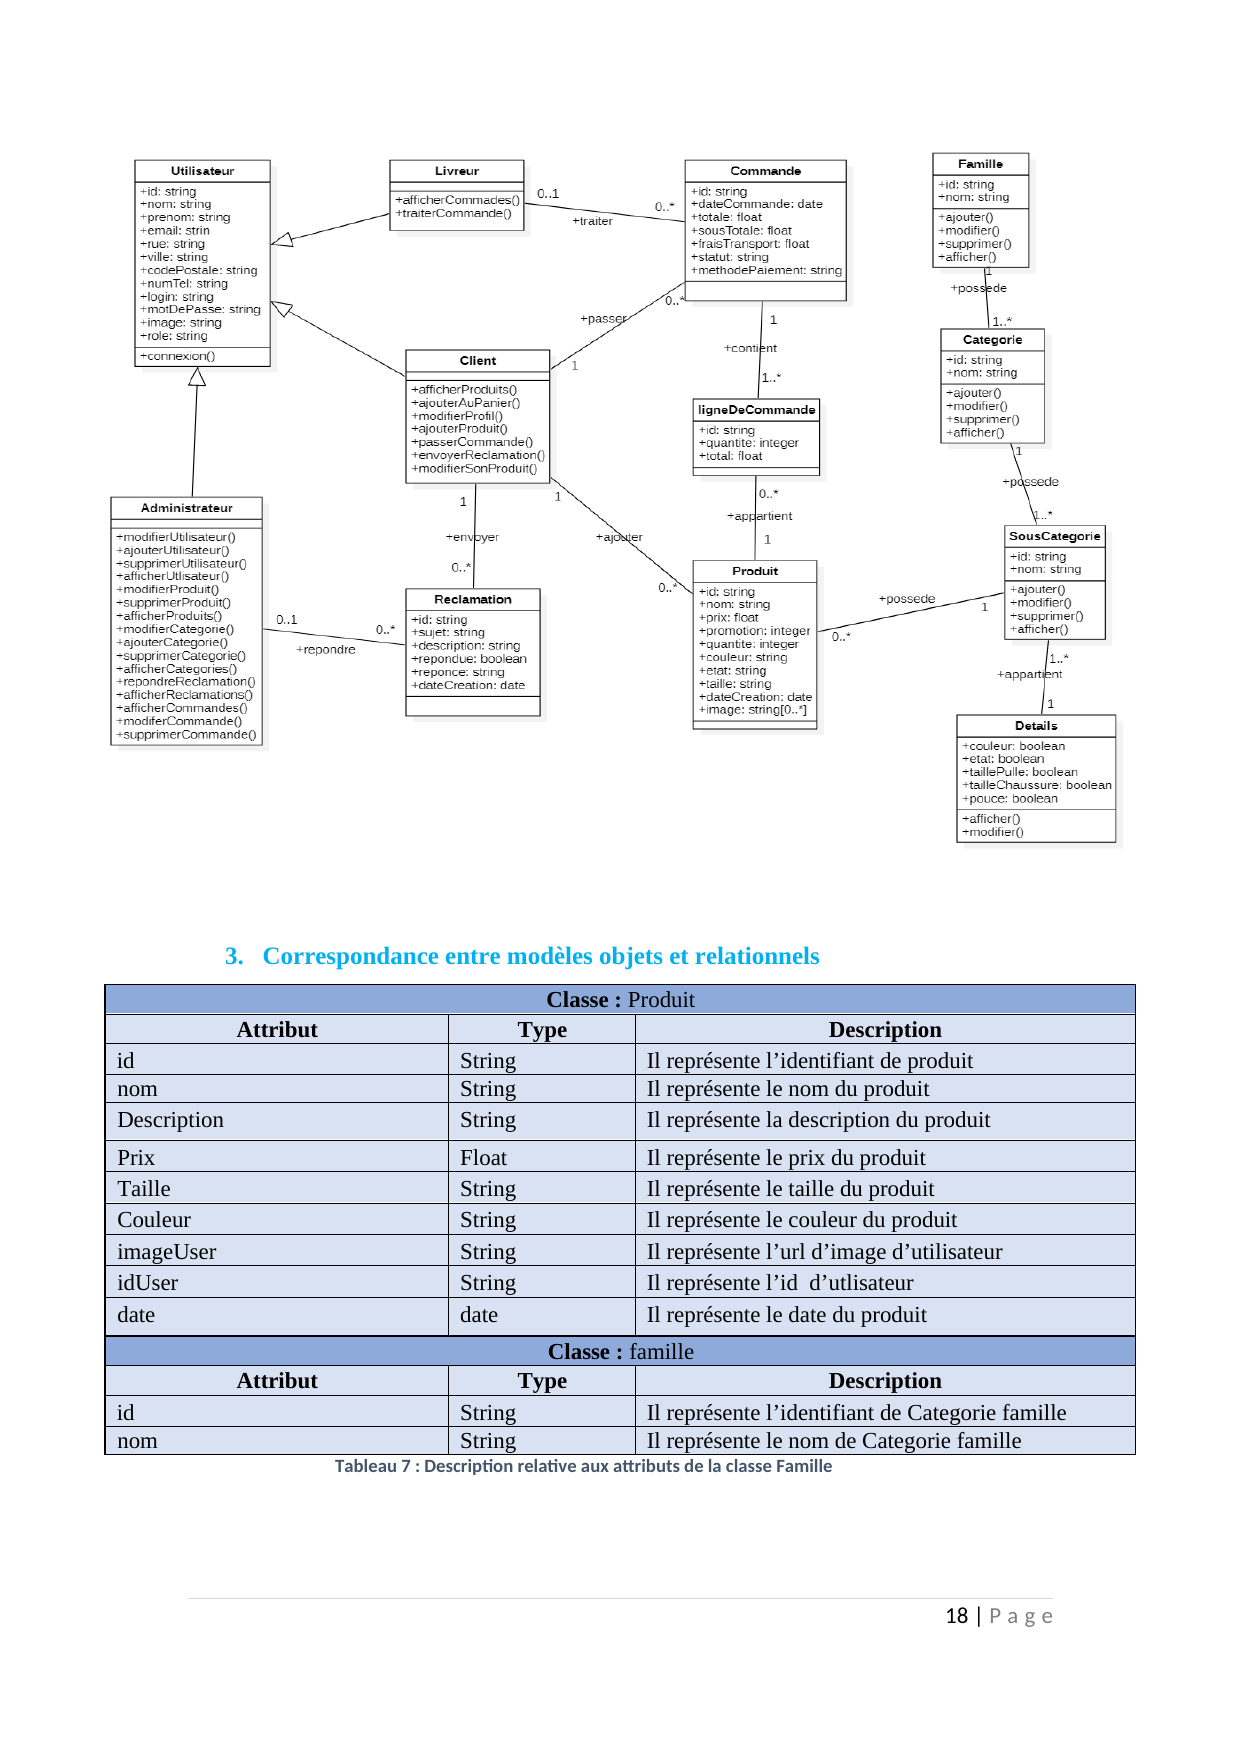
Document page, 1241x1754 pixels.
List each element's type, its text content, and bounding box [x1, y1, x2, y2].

picture [97, 150, 1170, 859]
table_cell Description [106, 1103, 448, 1139]
table_cell id [106, 1044, 448, 1074]
table_cell String [449, 1235, 635, 1265]
table_cell date [106, 1298, 448, 1335]
table_cell Il représente l’id d’utlisateur [636, 1266, 1135, 1297]
table_cell String [449, 1044, 635, 1074]
table_cell Il représente l’identifiant de produit [636, 1044, 1135, 1074]
table_cell String [449, 1103, 635, 1139]
table_cell date [449, 1298, 635, 1335]
table_cell Il représente le prix du produit [636, 1141, 1135, 1171]
table_cell imageUser [106, 1235, 448, 1265]
table_cell Il représente l’url d’image d’utilisateur [636, 1235, 1135, 1265]
table_cell String [449, 1396, 635, 1426]
table_cell Il représente la description du produit [636, 1103, 1135, 1139]
table_cell Il représente le couleur du produit [636, 1204, 1135, 1234]
text Tableau 7 : Description relative aux attributs de la classe Famille [261, 1455, 1053, 1478]
table_header Classe : Produit [106, 985, 1135, 1013]
subtitle Correspondance entre modèles objets et relationnels [225, 941, 1053, 970]
table_cell idUser [106, 1266, 448, 1297]
table_cell Il représente le nom de Categorie famille [636, 1427, 1135, 1454]
table_cell nom [106, 1075, 448, 1102]
table_header Classe : famille [106, 1337, 1135, 1365]
table_cell id [106, 1396, 448, 1426]
table_cell String [449, 1266, 635, 1297]
table_cell String [449, 1204, 635, 1234]
table_cell Type [449, 1366, 635, 1395]
table_cell Il représente le date du produit [636, 1298, 1135, 1335]
table_cell Type [449, 1015, 635, 1043]
table_cell Float [449, 1141, 635, 1171]
table_cell Description [636, 1366, 1135, 1395]
table_cell Attribut [106, 1366, 448, 1395]
table_cell Il représente l’identifiant de Categorie famille [636, 1396, 1135, 1426]
table_cell String [449, 1172, 635, 1202]
table_cell Attribut [106, 1015, 448, 1043]
table_cell nom [106, 1427, 448, 1454]
table_cell Prix [106, 1141, 448, 1171]
table_cell Il représente le nom du produit [636, 1075, 1135, 1102]
table_cell String [449, 1427, 635, 1454]
table_cell String [449, 1075, 635, 1102]
table_cell Taille [106, 1172, 448, 1202]
table_cell Il représente le taille du produit [636, 1172, 1135, 1202]
table_cell Description [636, 1015, 1135, 1043]
table_cell Couleur [106, 1204, 448, 1234]
